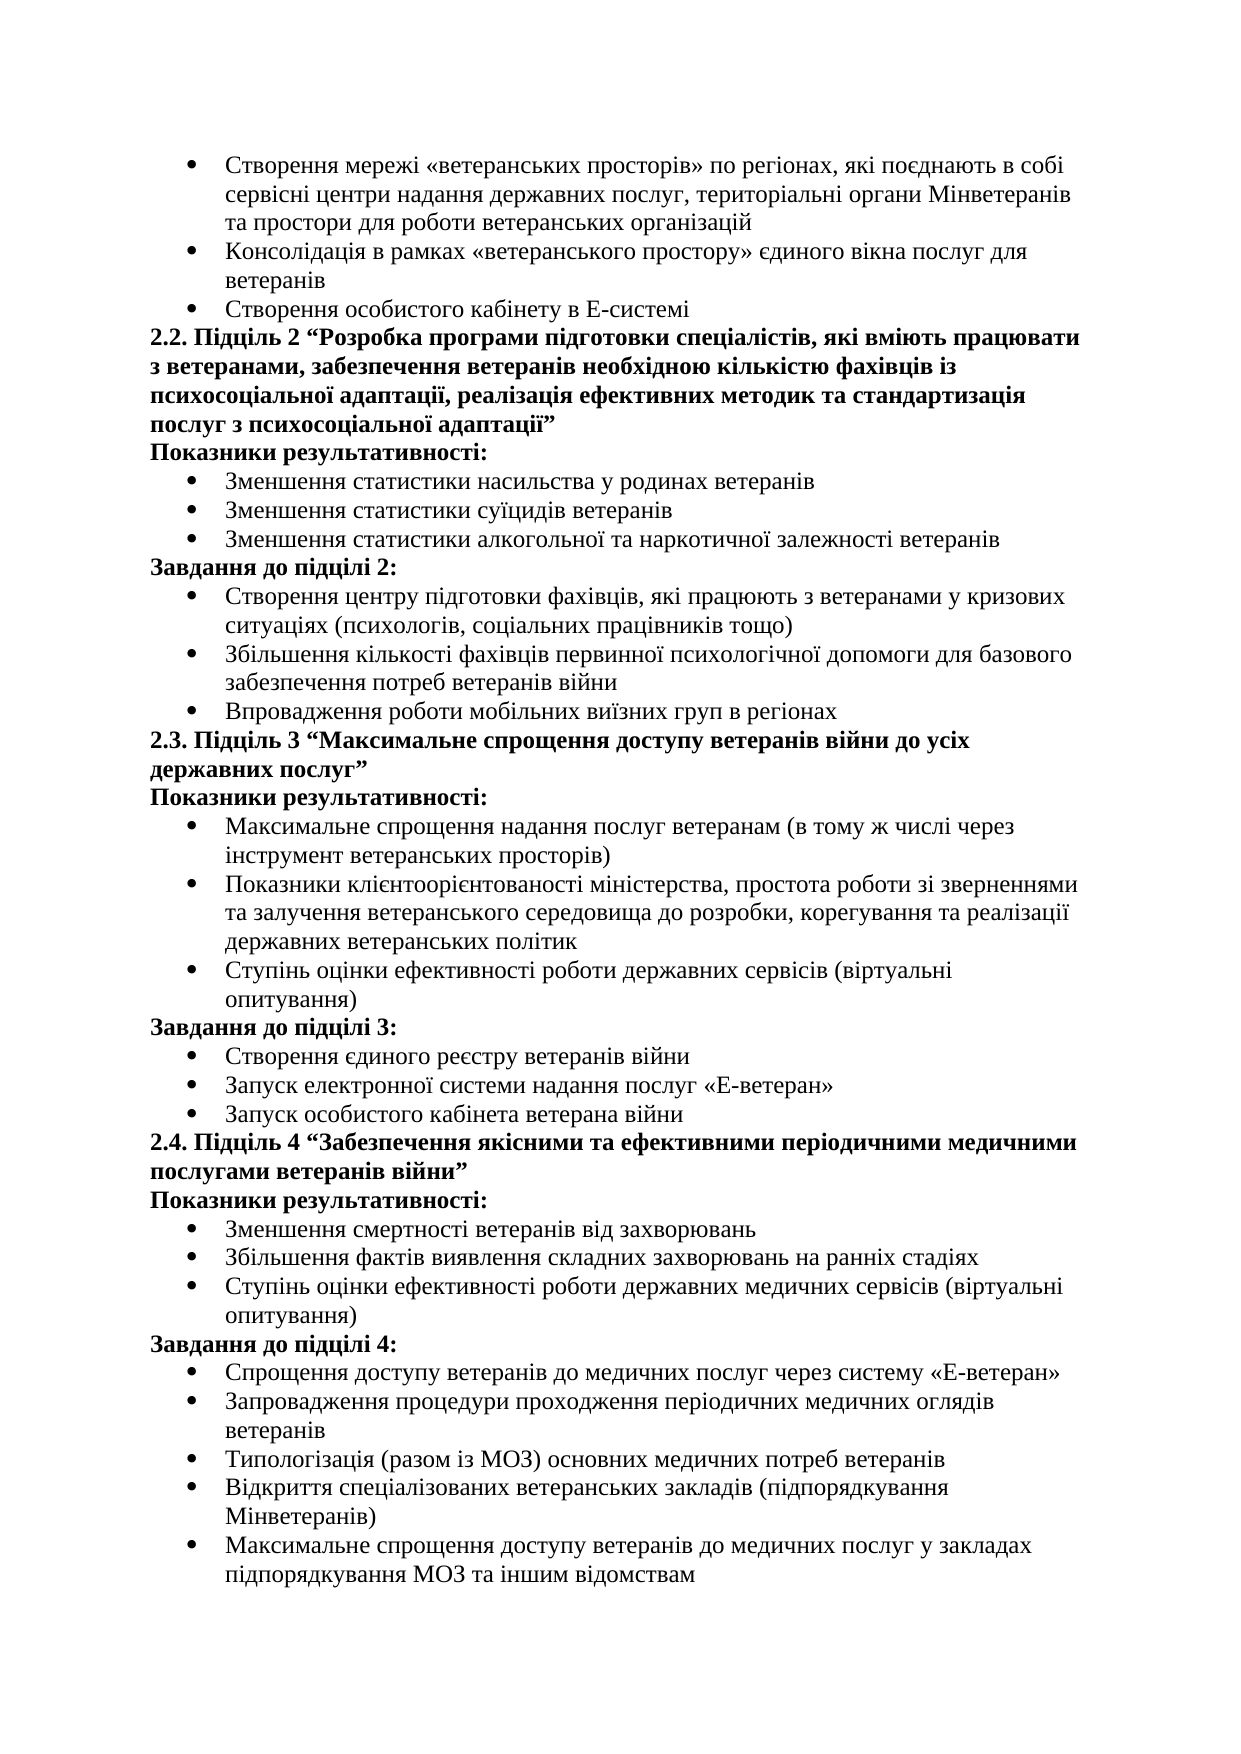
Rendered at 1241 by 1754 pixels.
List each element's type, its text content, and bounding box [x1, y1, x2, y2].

list Спрощення доступу ветеранів до медичних послуг через систему «Е-ветеран» [187, 1357, 1090, 1386]
text Завдання до підцілі 2: [150, 552, 1090, 581]
list Зменшення статистики суїцидів ветеранів [187, 495, 1090, 524]
list Створення особистого кабінету в Е-системі [187, 294, 1090, 322]
list Відкриття спеціалізованих ветеранських закладів (підпорядкування Мінветеранів) [187, 1472, 1090, 1530]
text 2.2. Підціль 2 “Розробка програми підготовки спеціалістів, які вміють працювати з ветеранами, забезпечення ветеранів необхідною кількістю фахівців із психосоціальної адаптації, реалізація ефективних методик та стандартизація послуг з психосоціальної адаптації” [150, 322, 1090, 437]
text Завдання до підцілі 3: [150, 1012, 1090, 1041]
list Максимальне спрощення надання послуг ветеранам (в тому ж числі через інструмент ветеранських просторів) [187, 811, 1090, 869]
list Типологізація (разом із МОЗ) основних медичних потреб ветеранів [187, 1444, 1090, 1472]
list Зменшення смертності ветеранів від захворювань [187, 1214, 1090, 1242]
text Показники результативності: [150, 782, 1090, 811]
list Запуск електронної системи надання послуг «Е-ветеран» [187, 1070, 1090, 1099]
list Створення центру підготовки фахівців, які працюють з ветеранами у кризових ситуаціях (психологів, соціальних працівників тощо) [187, 581, 1090, 639]
list Зменшення статистики алкогольної та наркотичної залежності ветеранів [187, 524, 1090, 552]
list Максимальне спрощення доступу ветеранів до медичних послуг у закладах підпорядкування МОЗ та іншим відомствам [187, 1530, 1090, 1587]
list Зменшення статистики насильства у родинах ветеранів [187, 466, 1090, 495]
list Збільшення кількості фахівців первинної психологічної допомоги для базового забезпечення потреб ветеранів війни [187, 639, 1090, 696]
list Ступінь оцінки ефективності роботи державних медичних сервісів (віртуальні опитування) [187, 1271, 1090, 1329]
list Збільшення фактів виявлення складних захворювань на ранніх стадіях [187, 1242, 1090, 1271]
text Показники результативності: [150, 437, 1090, 466]
list Впровадження роботи мобільних виїзних груп в регіонах [187, 696, 1090, 725]
list Запуск особистого кабінета ветерана війни [187, 1099, 1090, 1127]
text Показники результативності: [150, 1185, 1090, 1214]
text 2.3. Підціль 3 “Максимальне спрощення доступу ветеранів війни до усіх державних послуг” [150, 725, 1090, 782]
list Показники клієнтоорієнтованості міністерства, простота роботи зі зверненнями та залучення ветеранського середовища до розробки, корегування та реалізації державних ветеранських політик [187, 869, 1090, 955]
list Консолідація в рамках «ветеранського простору» єдиного вікна послуг для ветеранів [187, 236, 1090, 294]
text Завдання до підцілі 4: [150, 1329, 1090, 1357]
list Створення мережі «ветеранських просторів» по регіонах, які поєднають в собі сервісні центри надання державних послуг, територіальні органи Мінветеранів та простори для роботи ветеранських організацій [187, 150, 1090, 236]
list Запровадження процедури проходження періодичних медичних оглядів ветеранів [187, 1386, 1090, 1444]
list Ступінь оцінки ефективності роботи державних сервісів (віртуальні опитування) [187, 955, 1090, 1012]
text 2.4. Підціль 4 “Забезпечення якісними та ефективними періодичними медичними послугами ветеранів війни” [150, 1127, 1090, 1185]
list Створення єдиного реєстру ветеранів війни [187, 1041, 1090, 1070]
